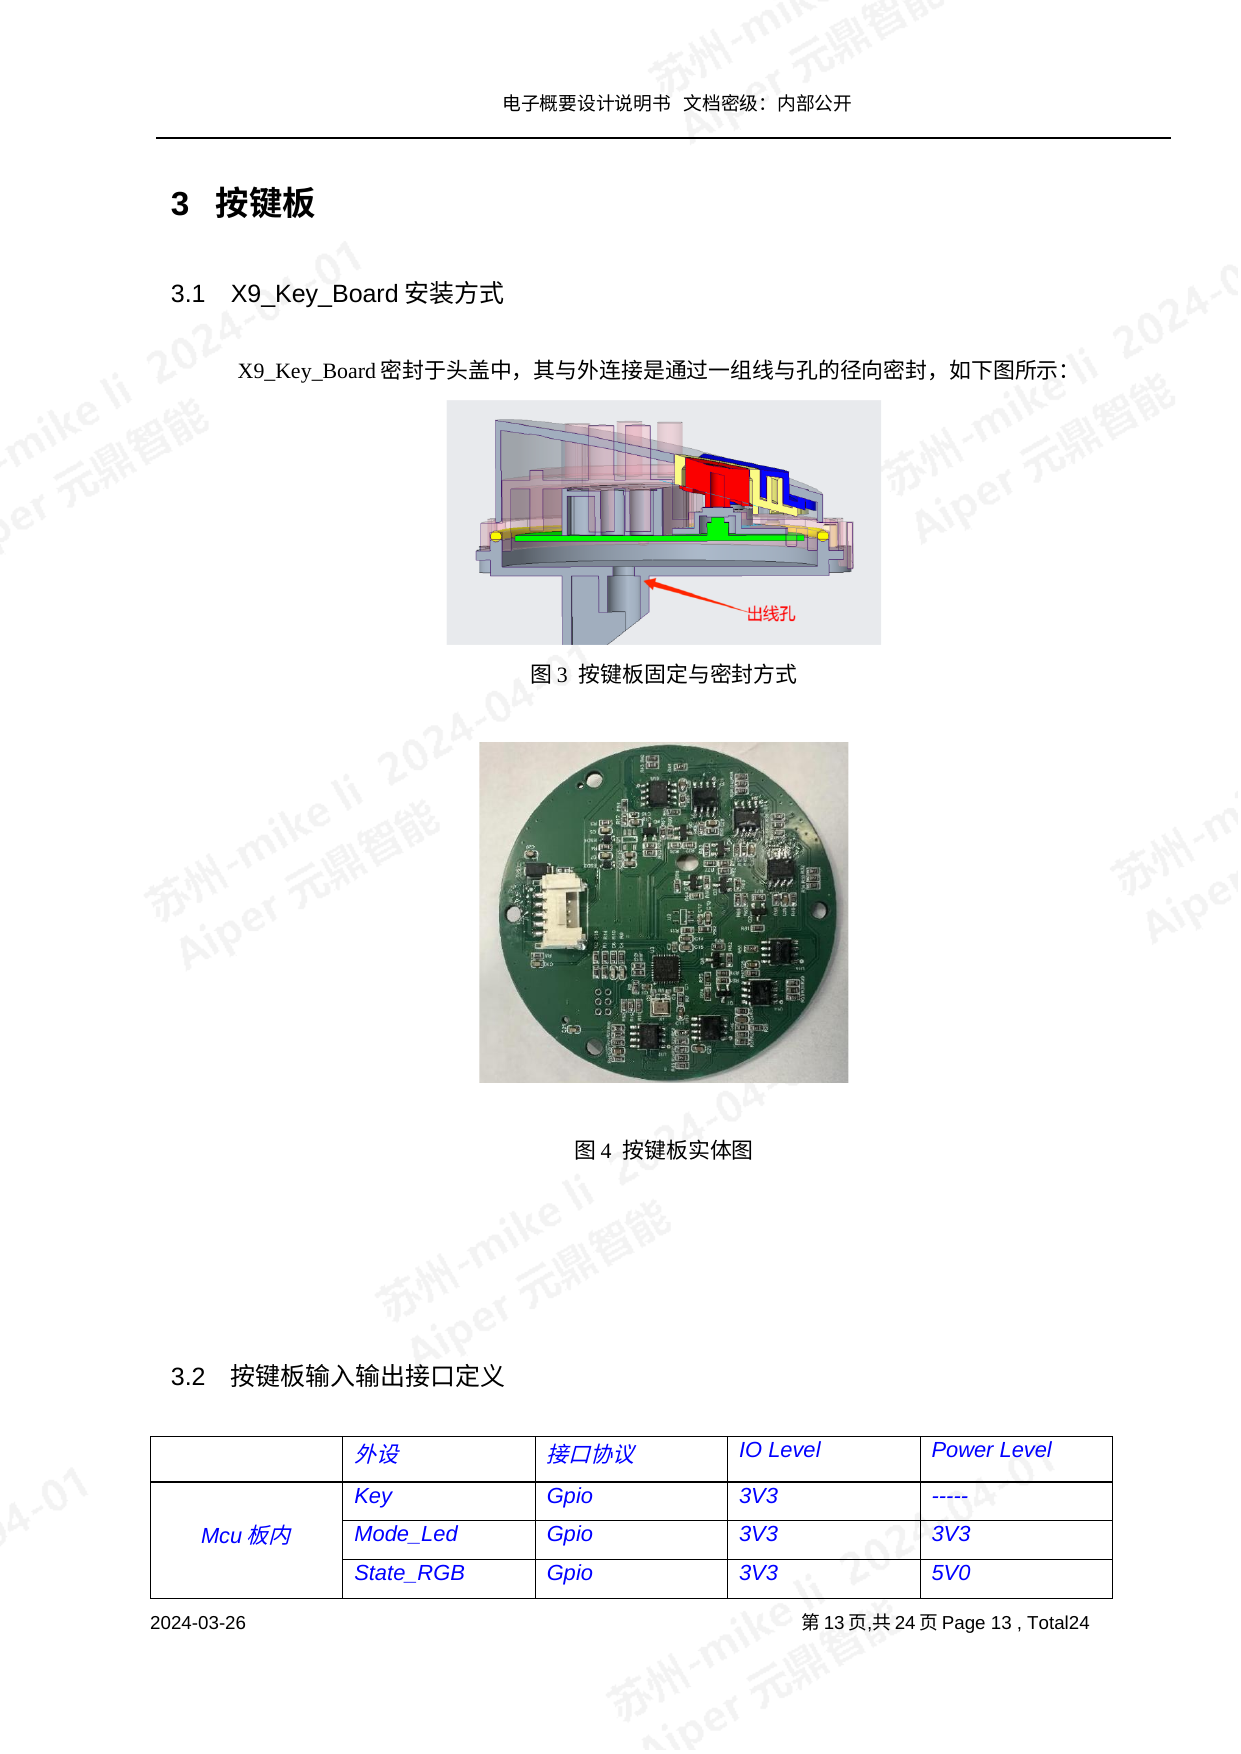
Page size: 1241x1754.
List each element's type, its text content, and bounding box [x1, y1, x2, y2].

table_cell 3V3 [921, 1521, 1112, 1559]
table_cell ----- [921, 1483, 1112, 1520]
table_cell 3V3 [728, 1483, 920, 1520]
table_cell Gpio [536, 1560, 727, 1598]
subtitle X9_Key_Board安装方式 [171, 274, 1090, 310]
table_cell Mode_Led [343, 1521, 535, 1559]
table_cell Gpio [536, 1521, 727, 1559]
table_cell 3V3 [728, 1560, 920, 1598]
table_header IO Level [728, 1437, 920, 1481]
text X9_Key_Board密封于头盖中，其与外连接是通过一组线与孔的径向密封，如下图所示： [194, 353, 1090, 385]
table_cell State_RGB [343, 1560, 535, 1598]
table_header 接口协议 [536, 1437, 727, 1481]
table_cell Mcu板内 [151, 1483, 342, 1598]
picture [0, 0, 1238, 1750]
subtitle 按键板输入输出接口定义 [171, 1357, 1090, 1393]
text 图4 按键板实体图 [194, 1133, 1090, 1165]
table_header 外设 [343, 1437, 535, 1481]
table_cell 5V0 [921, 1560, 1112, 1598]
table_header Power Level [921, 1437, 1112, 1481]
table_cell 3V3 [728, 1521, 920, 1559]
subtitle 按键板 [171, 176, 1090, 224]
text 图3 按键板固定与密封方式 [194, 657, 1090, 689]
table_cell Key [343, 1483, 535, 1520]
table_cell Gpio [536, 1483, 727, 1520]
table_header [151, 1437, 342, 1481]
